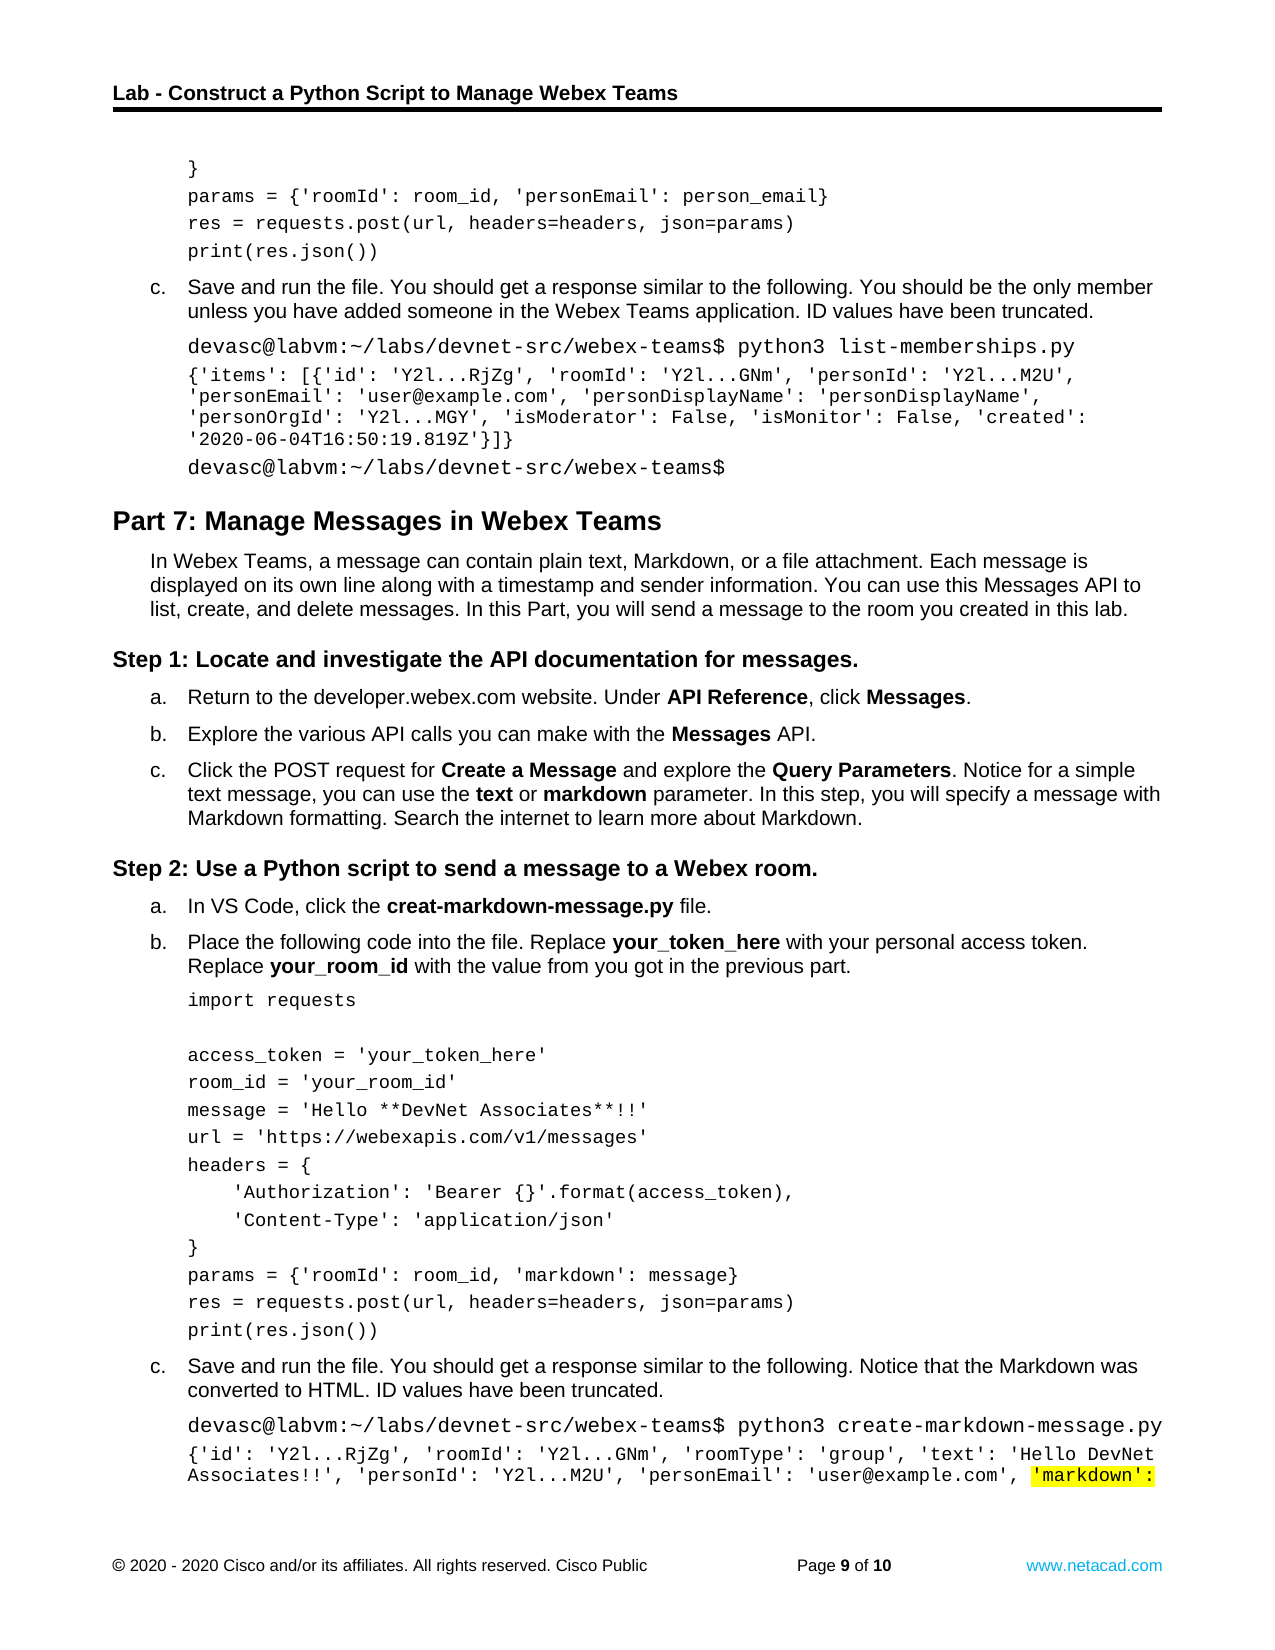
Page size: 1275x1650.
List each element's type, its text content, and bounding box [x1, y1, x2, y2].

text In Webex Teams, a message can contain plain text, Markdown, or a file attachment. Each message is displayed on its own line along with a timestamp and sender information. You can use this Messages API to list, create, and delete messages. In this Part, you will send a message to the room you created in this lab. [150, 549, 1162, 621]
text print(res.json()) [187, 1320, 1162, 1342]
text Click the POST request for Create a Message and explore the Query Parameters. Notice for a simple text message, you can use the text or markdown parameter. In this step, you will specify a message with Markdown formatting. Search the internet to learn more about Markdown. [150, 758, 1162, 830]
text res = requests.post(url, headers=headers, json=params) [187, 1293, 1162, 1314]
text room_id = 'your_room_id' [187, 1073, 1162, 1094]
text } [187, 1238, 1162, 1259]
text headers = { [187, 1155, 1162, 1177]
text In VS Code, click the creat-markdown-message.py file. [150, 893, 1162, 917]
text params = {'roomId': room_id, 'personEmail': person_email} [187, 186, 1162, 208]
text devasc@labvm:~/labs/devnet-src/webex-teams$ python3 list-memberships.py [187, 336, 1162, 359]
text Save and run the file. You should get a response similar to the following. Notice that the Markdown was converted to HTML. ID values have been truncated. [150, 1354, 1162, 1402]
text Save and run the file. You should get a response similar to the following. You should be the only member unless you have added someone in the Webex Teams application. ID values have been truncated. [150, 275, 1162, 323]
subtitle Manage Messages in Webex Teams [112, 505, 1162, 537]
text res = requests.post(url, headers=headers, json=params) [187, 214, 1162, 235]
text 'Authorization': 'Bearer {}'.format(access_token), [187, 1183, 1162, 1204]
subtitle Locate and investigate the API documentation for messages. [112, 646, 1162, 672]
text Explore the various API calls you can make with the Messages API. [150, 721, 1162, 745]
text print(res.json()) [187, 241, 1162, 263]
text devasc@labvm:~/labs/devnet-src/webex-teams$ [187, 457, 1162, 480]
text url = 'https://webexapis.com/v1/messages' [187, 1128, 1162, 1149]
text access_token = 'your_token_here' [187, 1045, 1162, 1067]
text } [187, 159, 1162, 180]
text 'Content-Type': 'application/json' [187, 1210, 1162, 1232]
text Return to the developer.webex.com website. Under API Reference, click Messages. [150, 685, 1162, 709]
text devasc@labvm:~/labs/devnet-src/webex-teams$ python3 create-markdown-message.py [187, 1414, 1162, 1438]
subtitle Use a Python script to send a message to a Webex room. [112, 855, 1162, 881]
text Place the following code into the file. Replace your_token_here with your personal access token. Replace your_room_id with the value from you got in the previous part. [150, 930, 1162, 978]
text message = 'Hello **DevNet Associates**!!' [187, 1100, 1162, 1122]
text {'items': [{'id': 'Y2l...RjZg', 'roomId': 'Y2l...GNm', 'personId': 'Y2l...M2U', 'personEmail': 'user@example.com', 'personDisplayName': 'personDisplayName', 'personOrgId': 'Y2l...MGY', 'isModerator': False, 'isMonitor': False, 'created': '2020-06-04T16:50:19.819Z'}]} [187, 366, 1162, 451]
text import requests [187, 990, 1162, 1012]
text params = {'roomId': room_id, 'markdown': message} [187, 1265, 1162, 1287]
